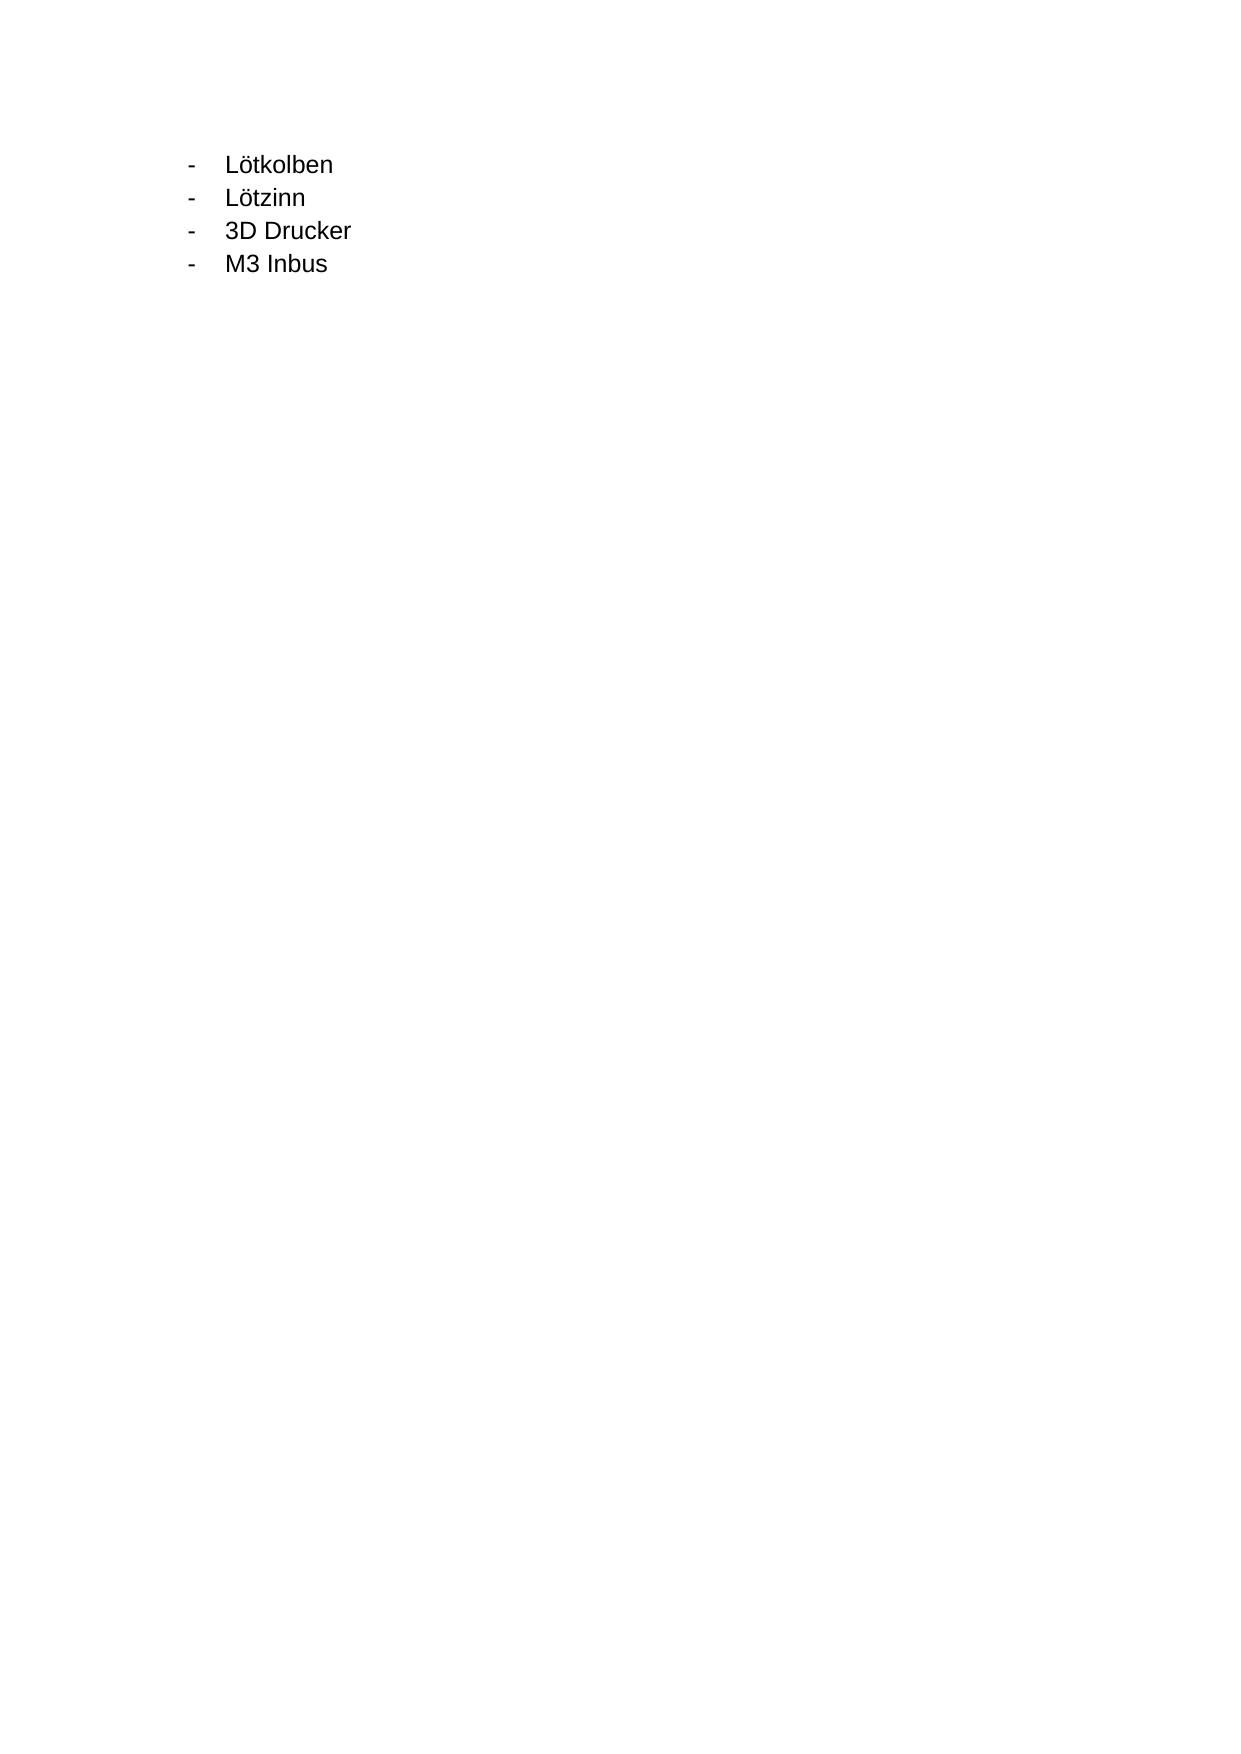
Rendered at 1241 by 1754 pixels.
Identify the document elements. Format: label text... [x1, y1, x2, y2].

list Lötzinn [187, 183, 1090, 212]
list Lötkolben [187, 150, 1090, 179]
list M3 Inbus [187, 249, 1090, 278]
list 3D Drucker [187, 216, 1090, 245]
